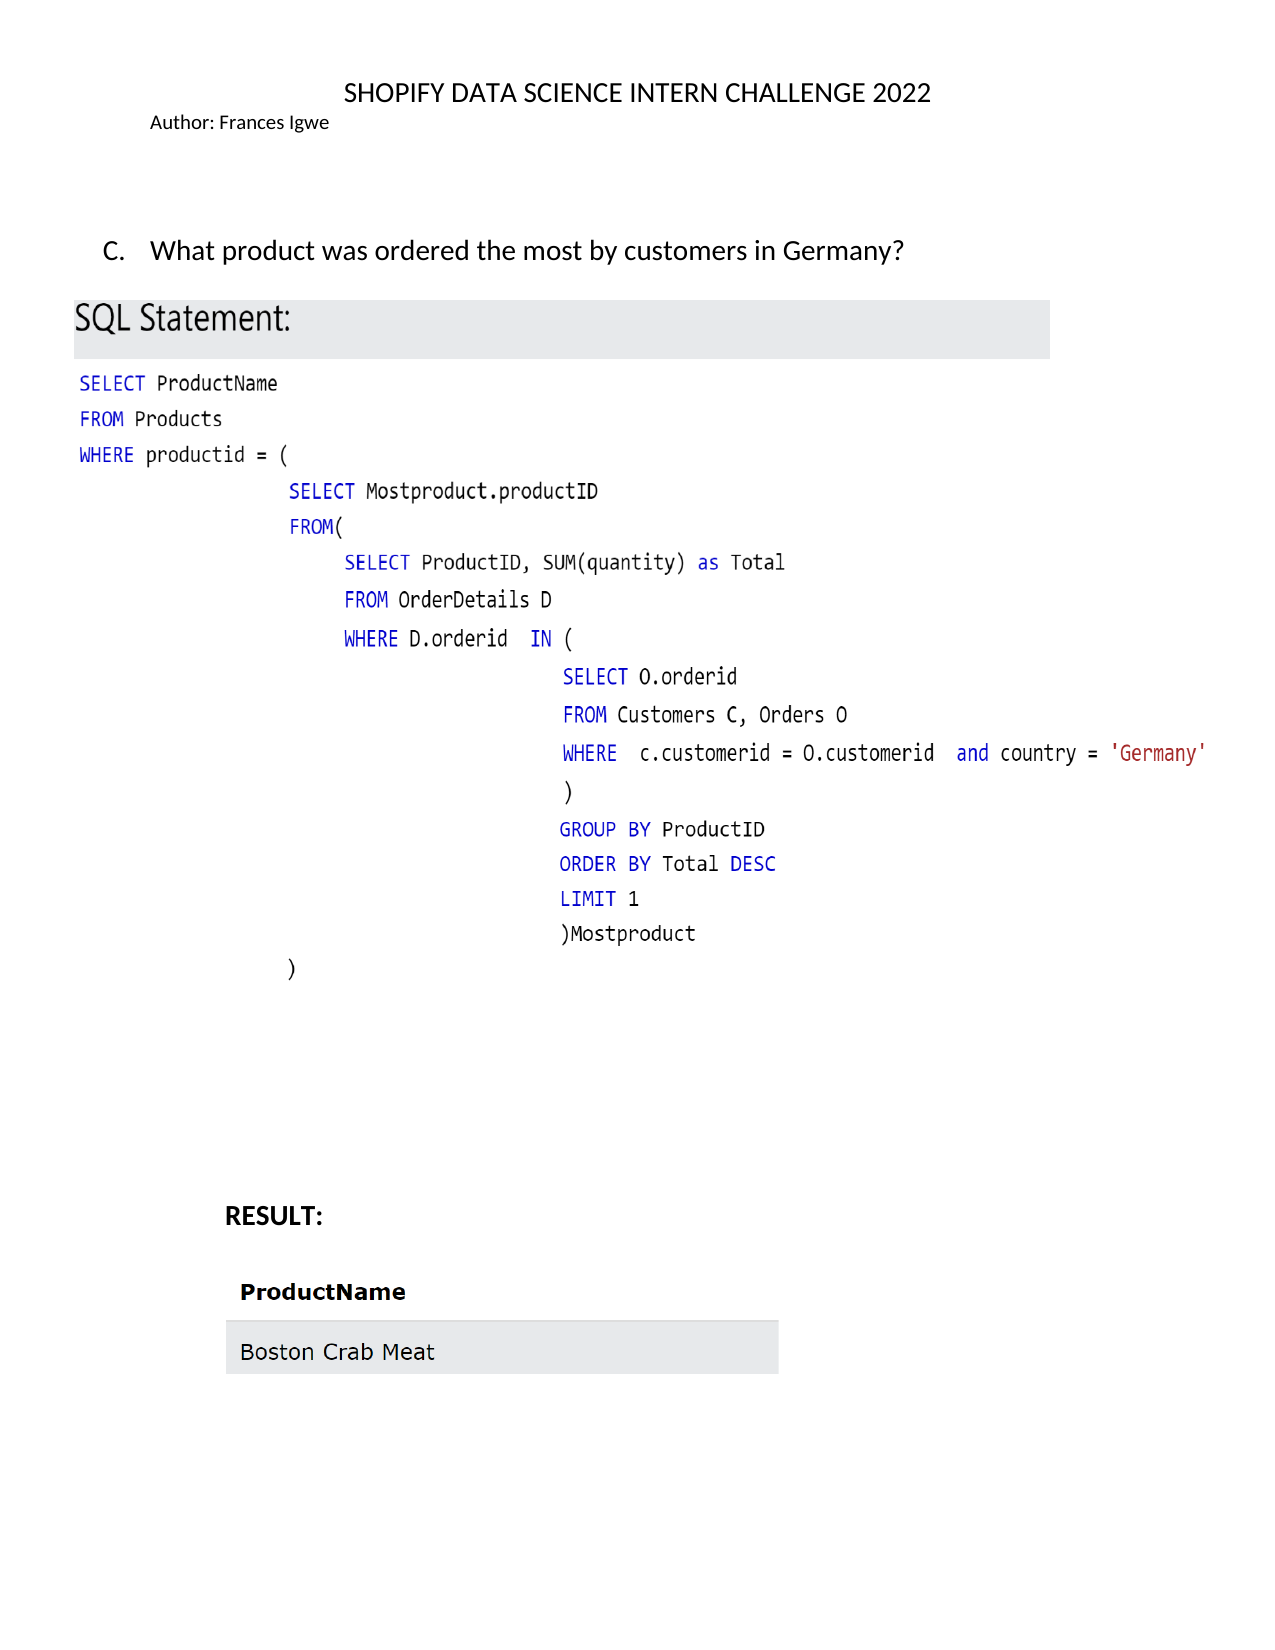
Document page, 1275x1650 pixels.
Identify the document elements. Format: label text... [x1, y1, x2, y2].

picture [74, 300, 1230, 806]
picture [226, 1271, 779, 1374]
picture [288, 814, 1082, 990]
text RESULT: [225, 1197, 1125, 1232]
list What product was ordered the most by customers in Germany? [103, 232, 1125, 267]
